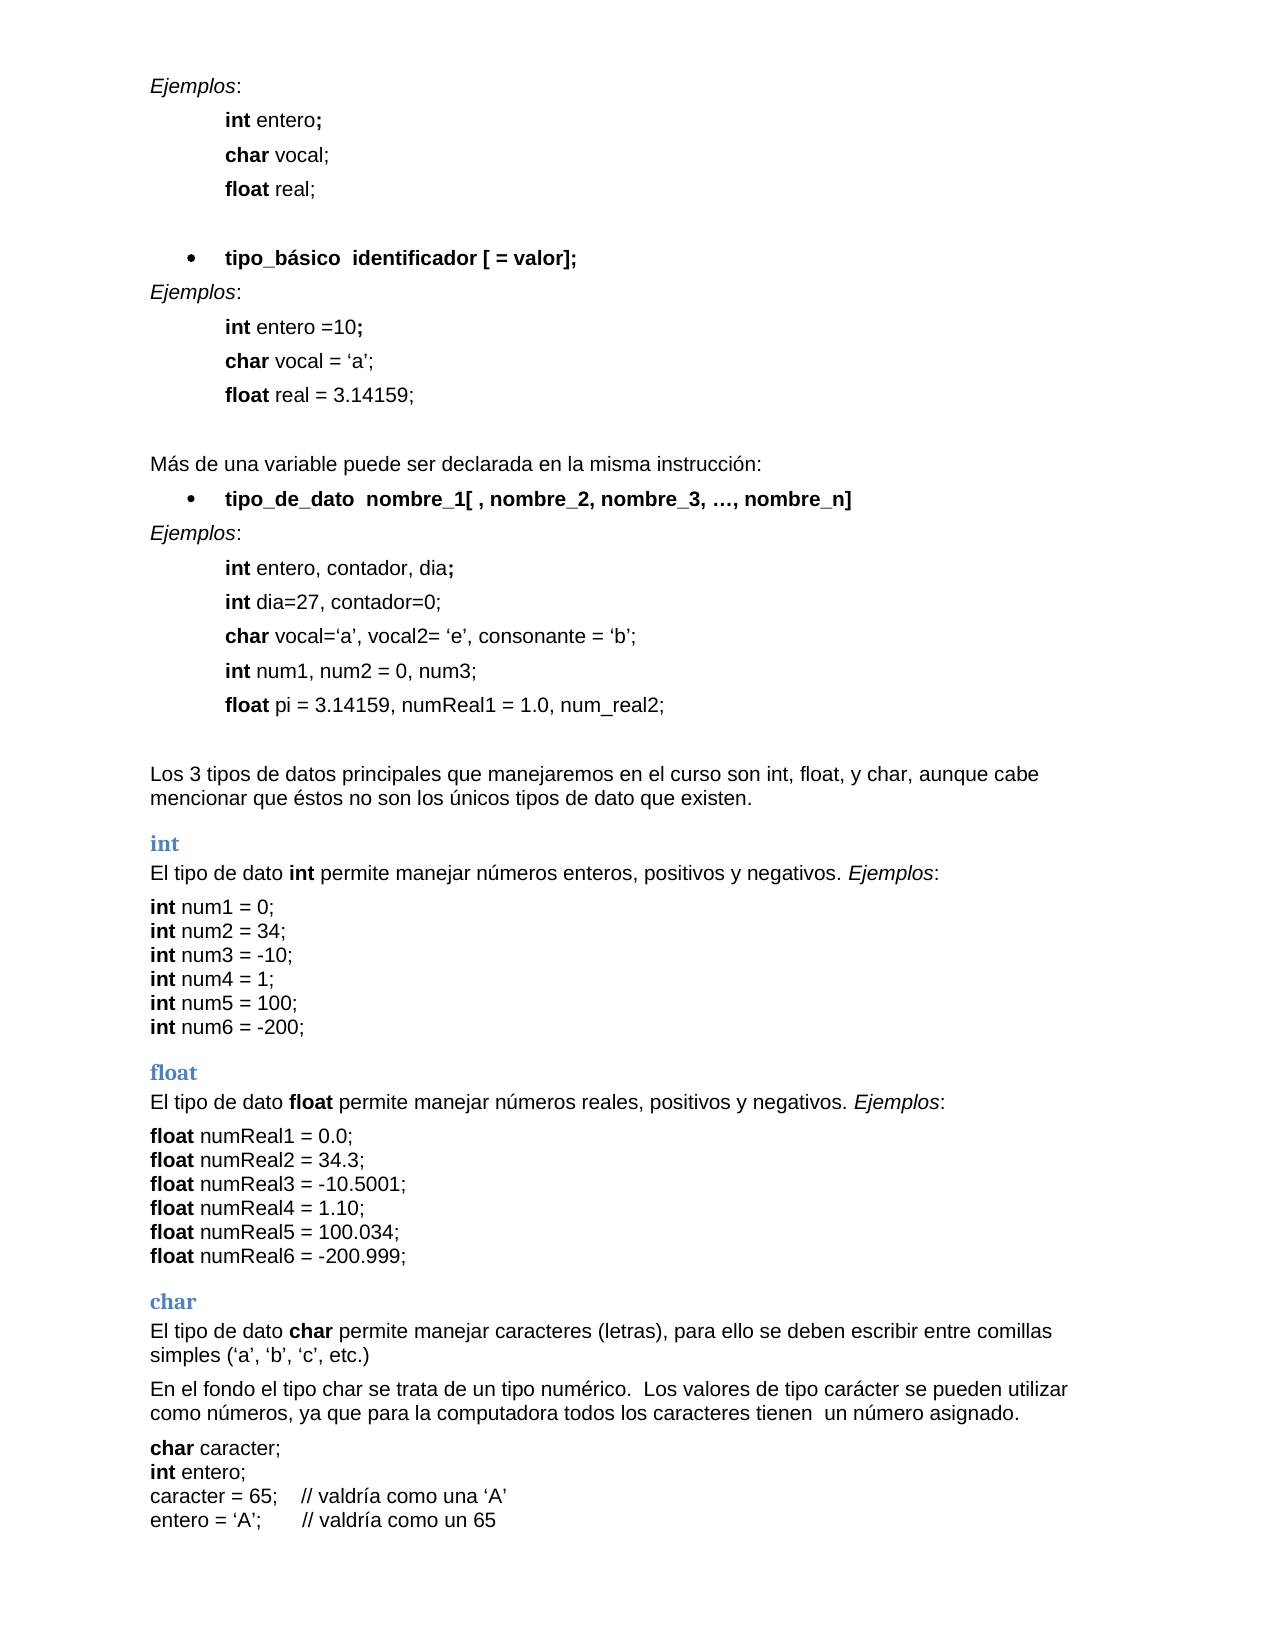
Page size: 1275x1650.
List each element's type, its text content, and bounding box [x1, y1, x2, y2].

list tipo_básico identificador [ = valor]; [187, 246, 1125, 270]
text int num6 = -200; [150, 1015, 1125, 1039]
text float numReal5 = 100.034; [150, 1220, 1125, 1244]
text int entero, contador, dia; [225, 555, 1125, 579]
text float pi = 3.14159, numReal1 = 1.0, num_real2; [225, 693, 1125, 717]
text float numReal2 = 34.3; [150, 1148, 1125, 1172]
text int num3 = -10; [150, 943, 1125, 967]
text Los 3 tipos de datos principales que manejaremos en el curso son int, float, y char, aunque cabe mencionar que éstos no son los únicos tipos de dato que existen. [150, 762, 1125, 809]
text int num5 = 100; [150, 991, 1125, 1015]
text float real = 3.14159; [225, 383, 1125, 407]
text int entero; [150, 1459, 1125, 1483]
subtitle float [150, 1059, 1125, 1086]
subtitle int [150, 830, 1125, 857]
text int num4 = 1; [150, 967, 1125, 991]
subtitle char [150, 1289, 1125, 1315]
text int entero =10; [225, 314, 1125, 338]
text El tipo de dato int permite manejar números enteros, positivos y negativos. Ejemplos: [150, 861, 1125, 884]
text El tipo de dato char permite manejar caracteres (letras), para ello se deben escribir entre comillas simples (‘a’, ‘b’, ‘c’, etc.) [150, 1319, 1125, 1367]
text char caracter; [150, 1436, 1125, 1459]
text float numReal6 = -200.999; [150, 1244, 1125, 1268]
text char vocal; [225, 143, 1125, 167]
text float numReal1 = 0.0; [150, 1124, 1125, 1148]
text Ejemplos: [150, 280, 1125, 304]
text int entero; [225, 108, 1125, 132]
text char vocal = ‘a’; [225, 349, 1125, 373]
text entero = ‘A’; // valdría como un 65 [150, 1507, 1125, 1531]
text int num1 = 0; [150, 895, 1125, 919]
text char vocal=‘a’, vocal2= ‘e’, consonante = ‘b’; [225, 624, 1125, 648]
text int dia=27, contador=0; [225, 590, 1125, 614]
text float numReal3 = -10.5001; [150, 1172, 1125, 1196]
text int num1, num2 = 0, num3; [225, 658, 1125, 682]
text caracter = 65; // valdría como una ‘A’ [150, 1483, 1125, 1507]
text float real; [225, 177, 1125, 201]
text En el fondo el tipo char se trata de un tipo numérico. Los valores de tipo carácter se pueden utilizar como números, ya que para la computadora todos los caracteres tienen un número asignado. [150, 1377, 1125, 1425]
text int num2 = 34; [150, 919, 1125, 943]
text float numReal4 = 1.10; [150, 1196, 1125, 1220]
text Ejemplos: [150, 74, 1125, 98]
text Más de una variable puede ser declarada en la misma instrucción: [150, 452, 1125, 476]
text El tipo de dato float permite manejar números reales, positivos y negativos. Ejemplos: [150, 1090, 1125, 1114]
list tipo_de_dato nombre_1[ , nombre_2, nombre_3, …, nombre_n] [187, 486, 1125, 511]
text Ejemplos: [150, 521, 1125, 545]
